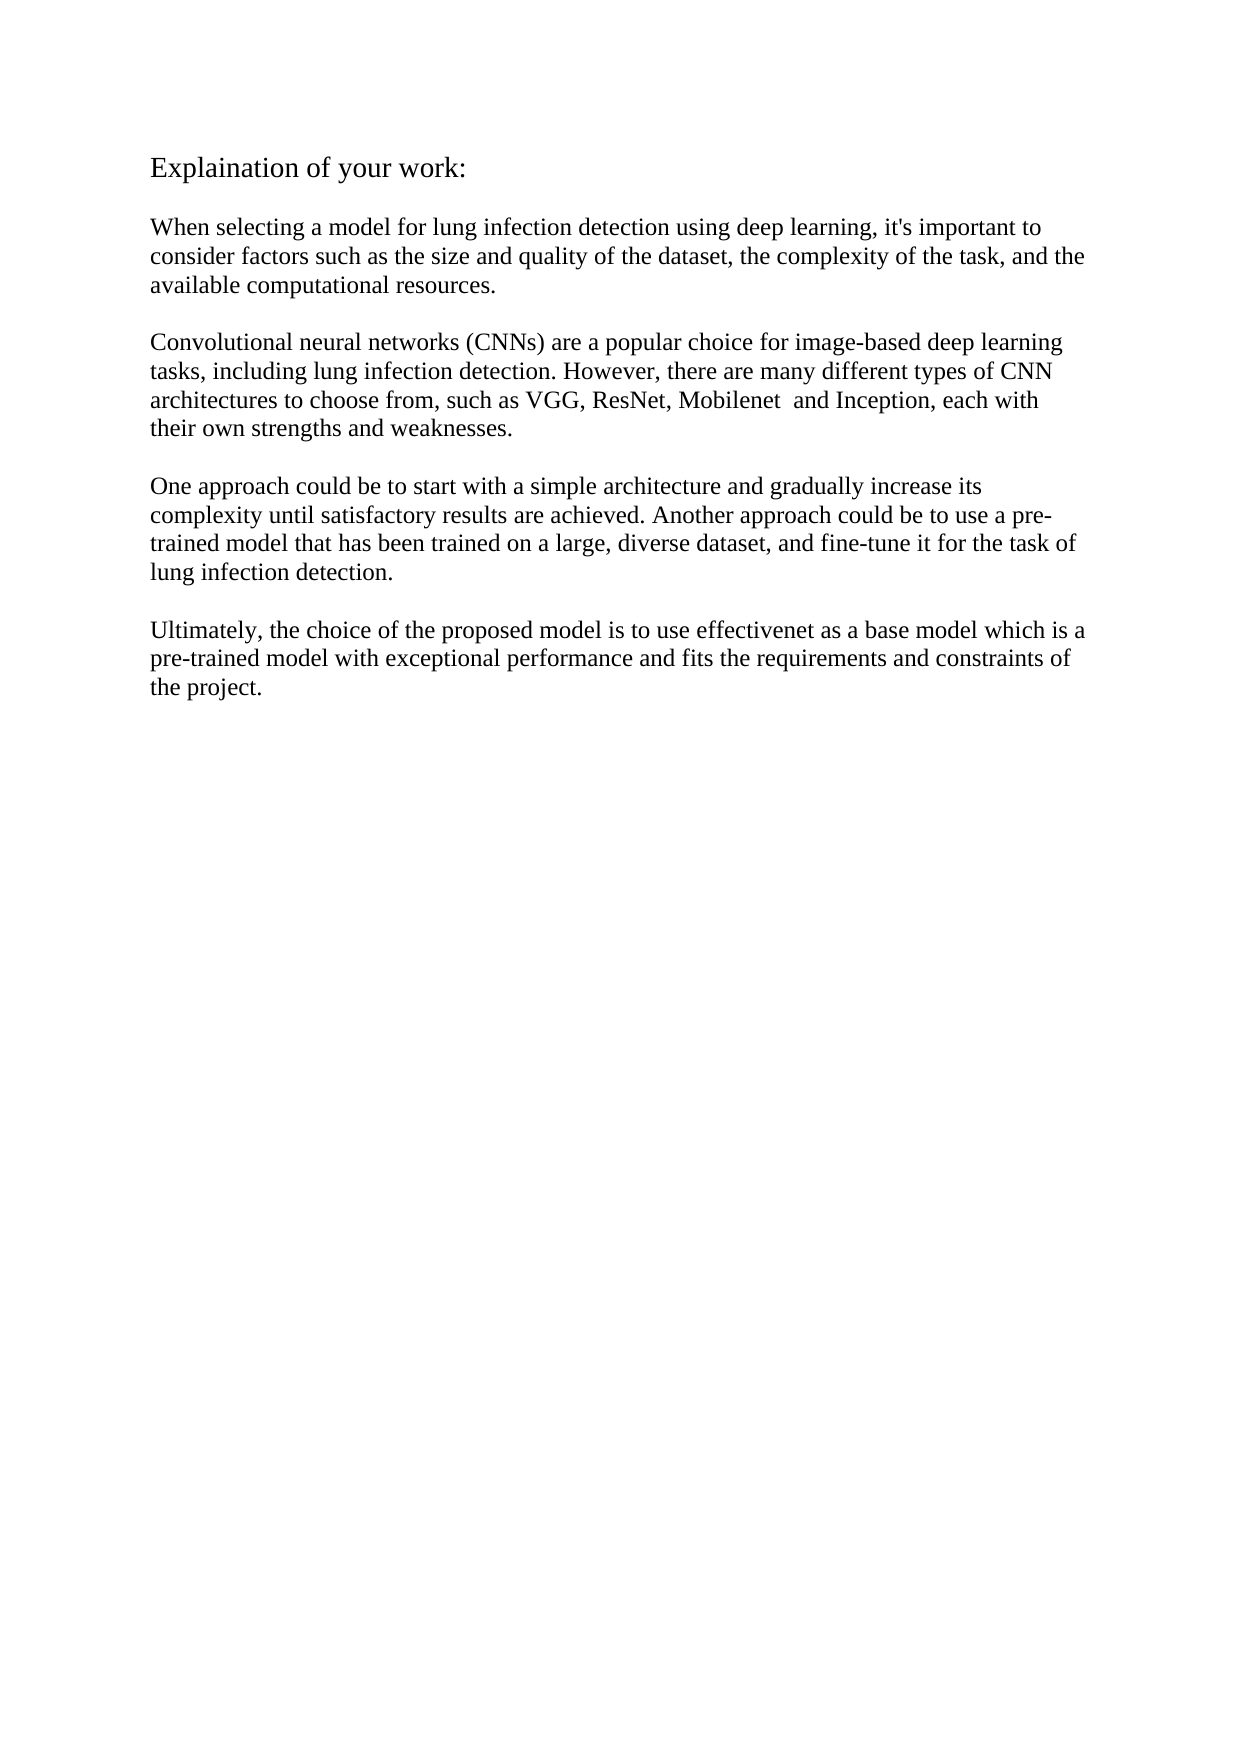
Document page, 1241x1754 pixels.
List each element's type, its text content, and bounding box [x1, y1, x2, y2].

text One approach could be to start with a simple architecture and gradually increase its complexity until satisfactory results are achieved. Another approach could be to use a pre-trained model that has been trained on a large, diverse dataset, and fine-tune it for the task of lung infection detection. [150, 471, 1090, 586]
text Ultimately, the choice of the proposed model is to use effectivenet as a base model which is a pre-trained model with exceptional performance and fits the requirements and constraints of the project. [150, 615, 1090, 701]
text Explaination of your work: [150, 150, 1090, 183]
text Convolutional neural networks (CNNs) are a popular choice for image-based deep learning tasks, including lung infection detection. However, there are many different types of CNN architectures to choose from, such as VGG, ResNet, Mobilenet and Inception, each with their own strengths and weaknesses. [150, 327, 1090, 442]
text When selecting a model for lung infection detection using deep learning, it's important to consider factors such as the size and quality of the dataset, the complexity of the task, and the available computational resources. [150, 212, 1090, 298]
